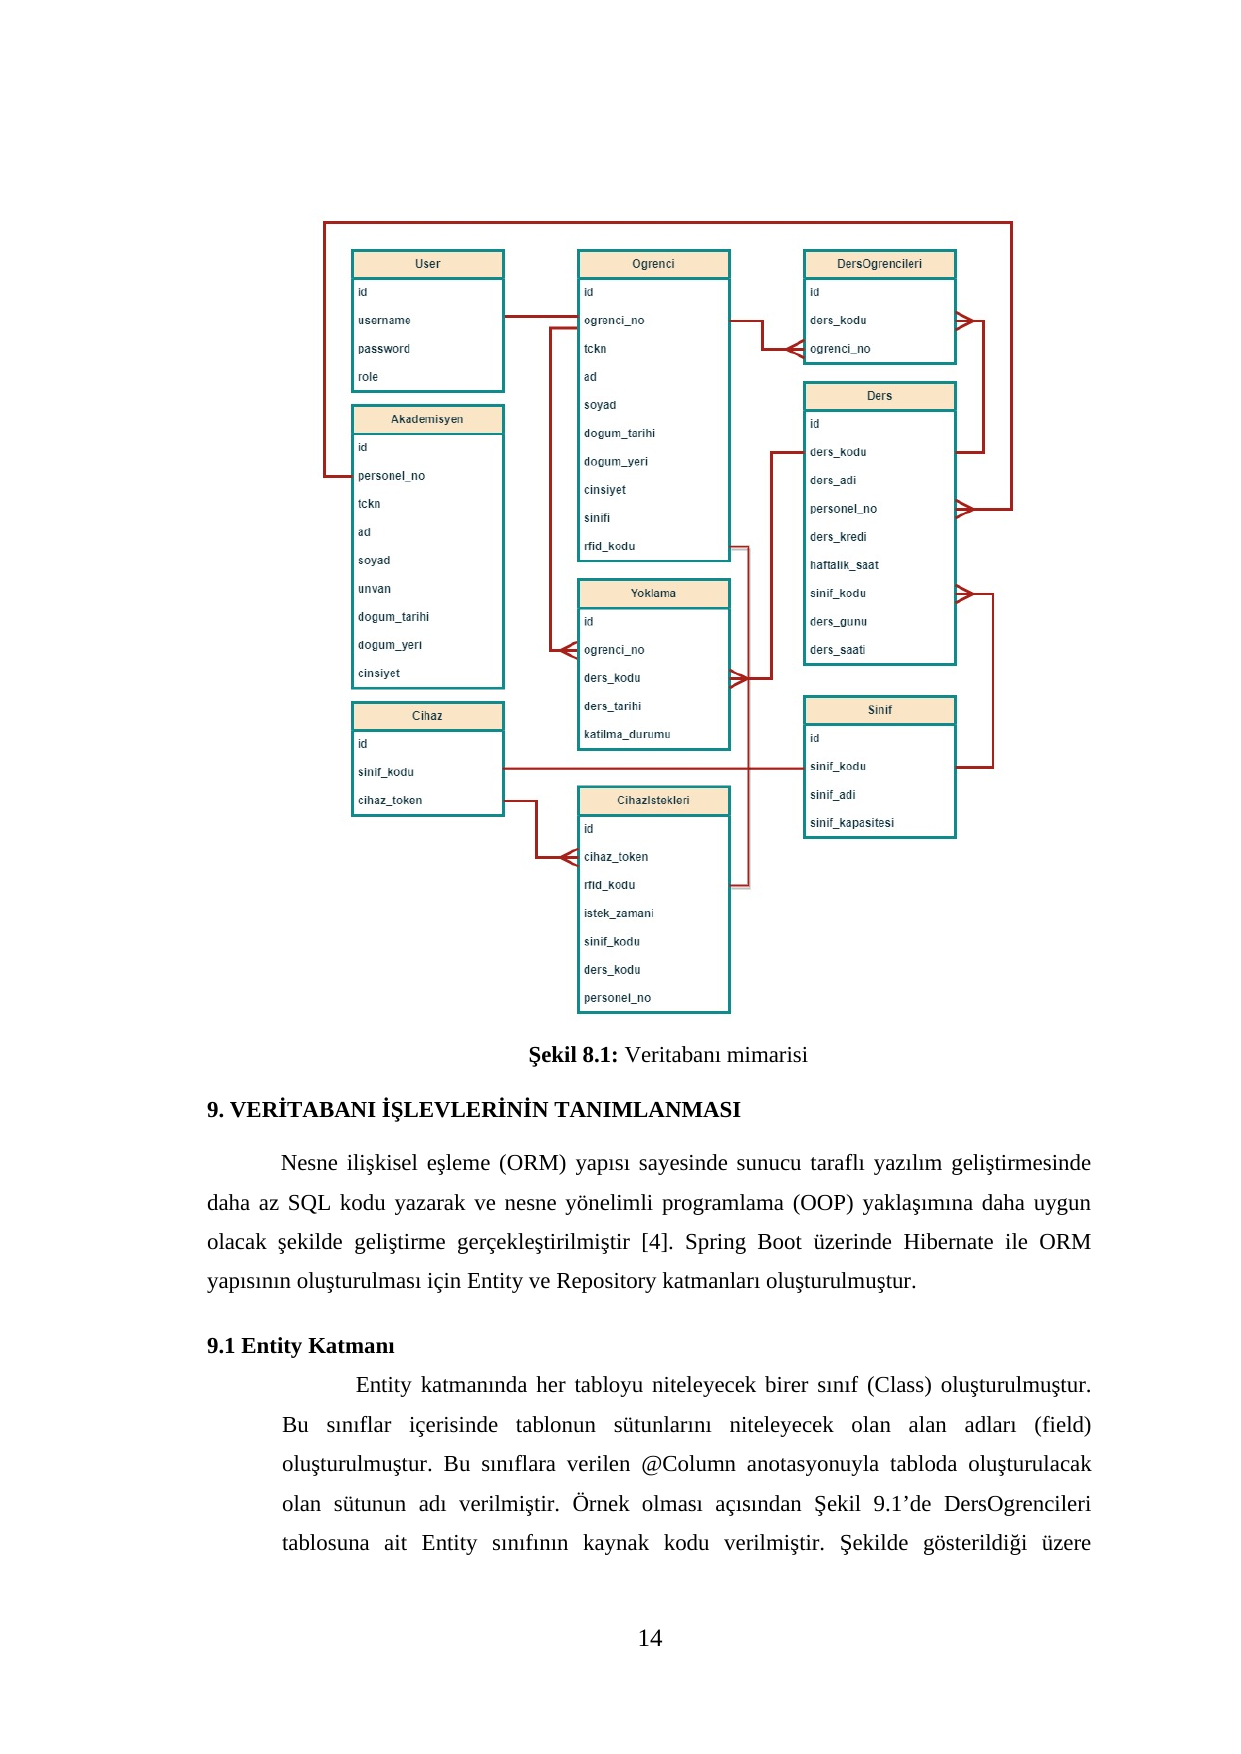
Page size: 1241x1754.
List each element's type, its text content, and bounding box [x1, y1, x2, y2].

subtitle 9.1 Entity Katmanı [207, 1332, 1092, 1358]
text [282, 1371, 1092, 1556]
picture [279, 177, 1058, 1042]
subtitle 9. VERİTABANI İŞLEVLERİNİN TANIMLANMASI [207, 1096, 1092, 1123]
text Nesne ilişkisel eşleme (ORM) yapısı sayesinde sunucu taraflı yazılım geliştirmesinde daha az SQL kodu yazarak ve nesne yönelimli programlama (OOP) yaklaşımına daha uygun olacak şekilde geliştirme gerçekleştirilmiştir [4]. Spring Boot üzerinde Hibernate ile ORM yapısının oluşturulması için Entity ve Repository katmanları oluşturulmuştur. [207, 1149, 1092, 1294]
text Şekil 8.1: Veritabanı mimarisi [244, 1041, 1092, 1096]
